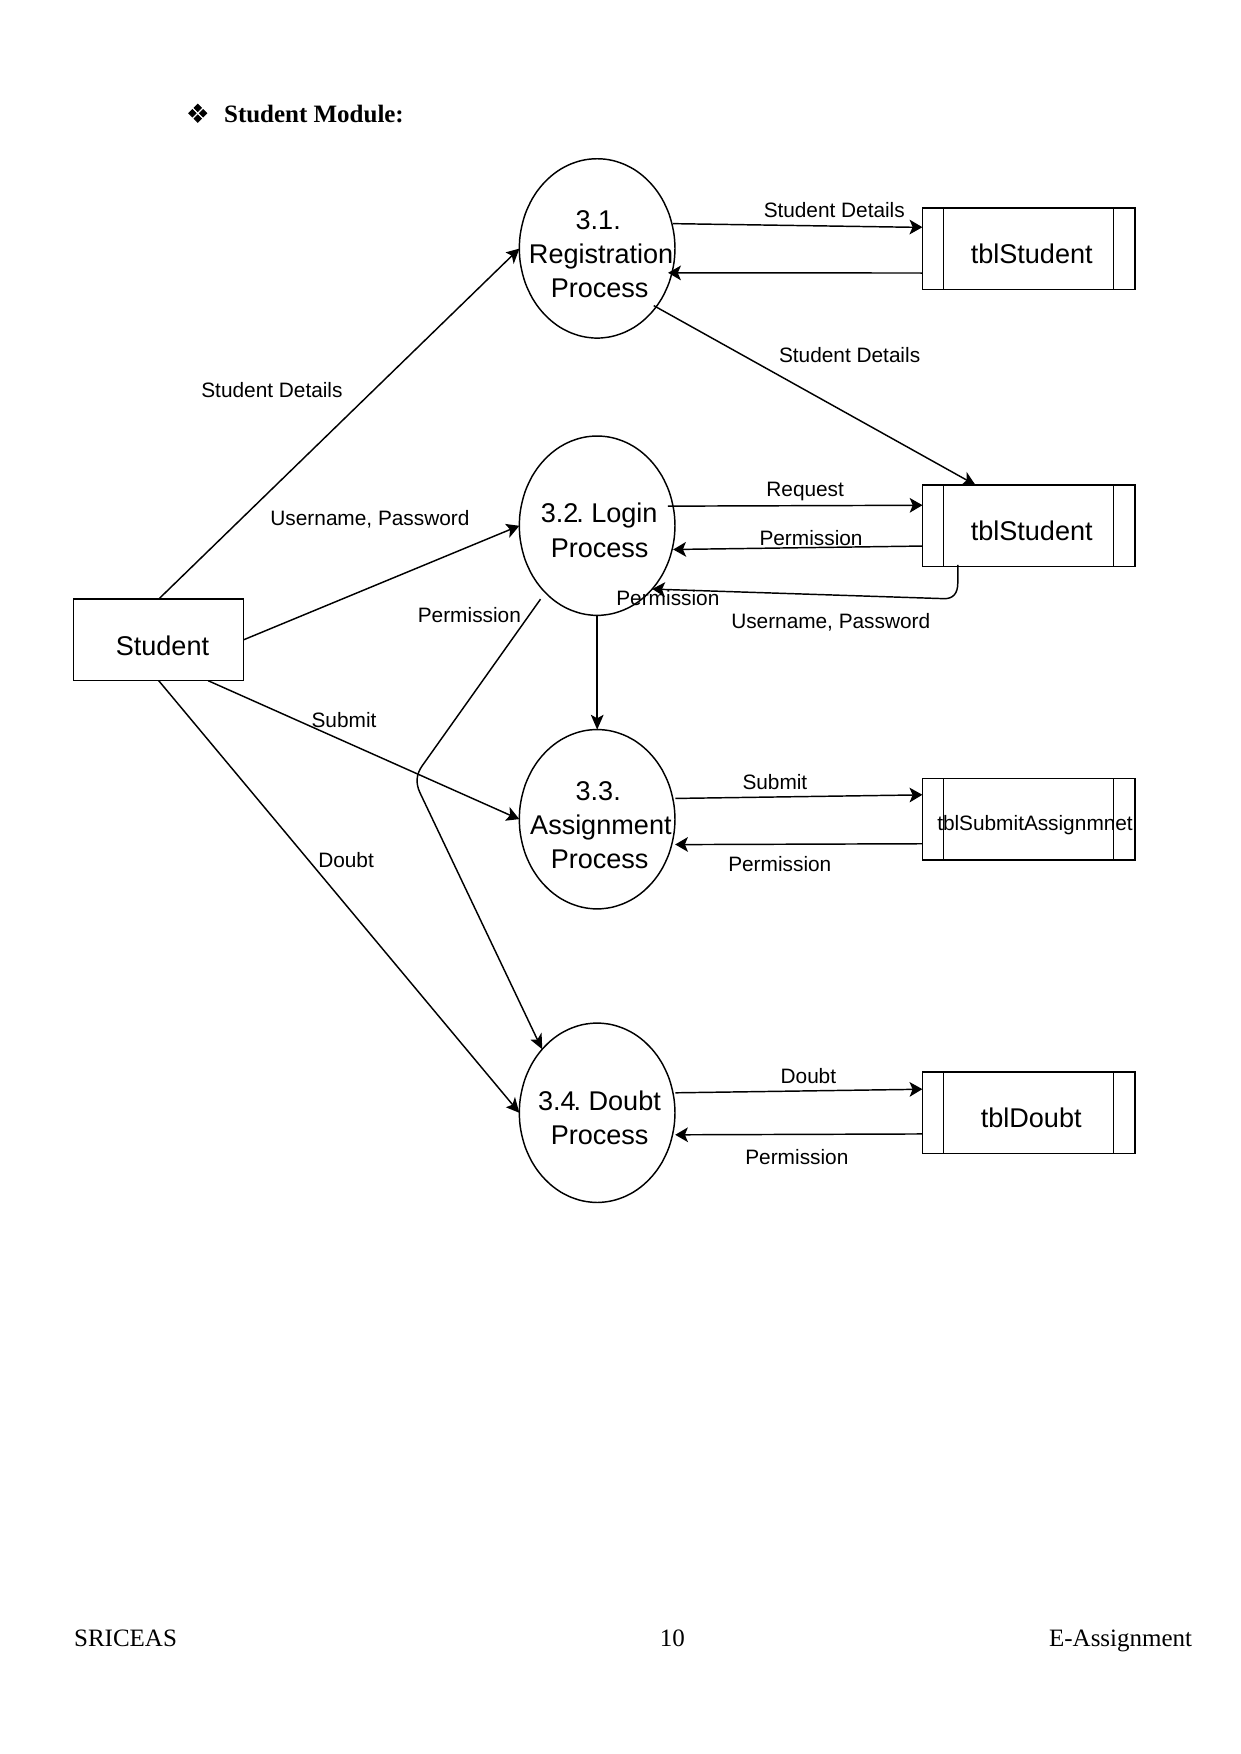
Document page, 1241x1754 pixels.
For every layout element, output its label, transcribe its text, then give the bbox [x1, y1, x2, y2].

list Student Module: [186, 99, 1225, 128]
